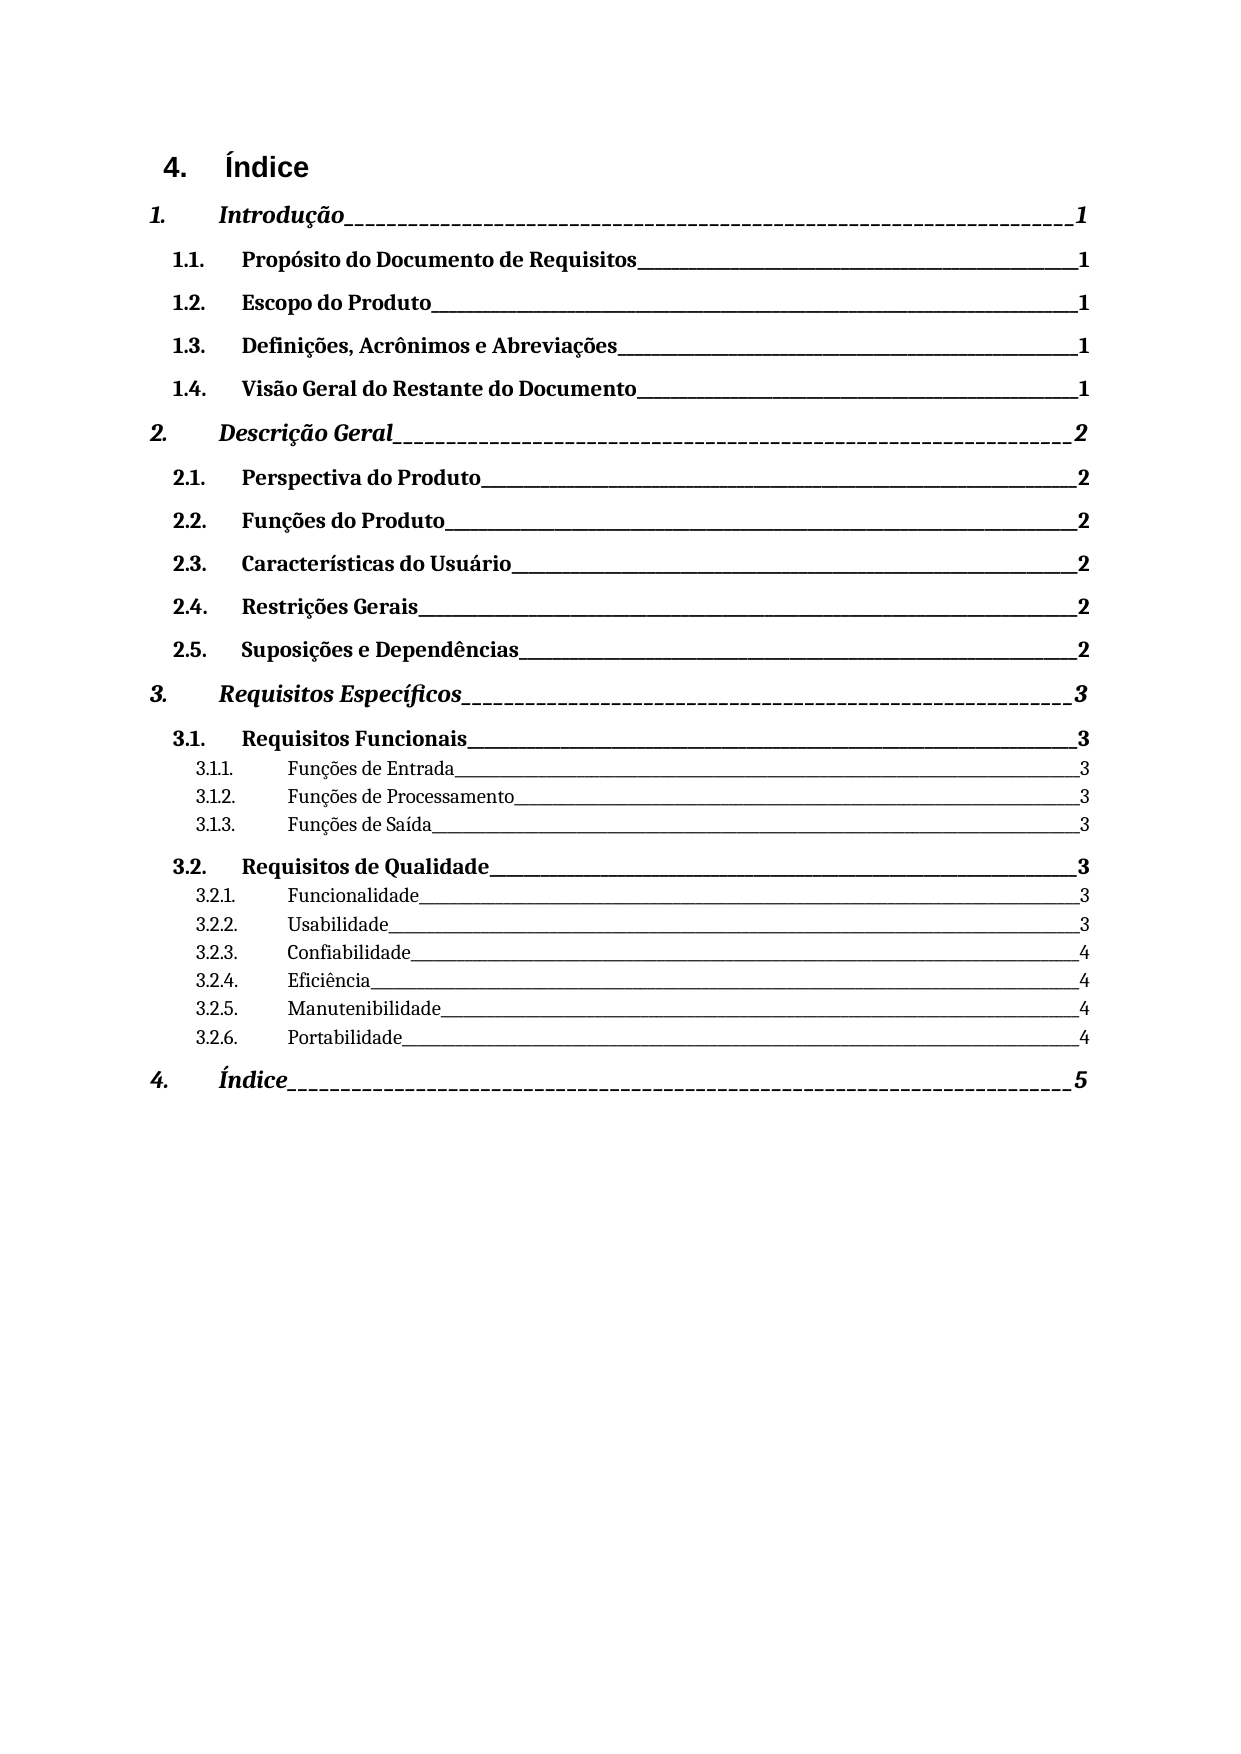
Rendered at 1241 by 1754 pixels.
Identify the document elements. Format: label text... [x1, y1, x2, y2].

text Índice [187, 150, 1090, 183]
